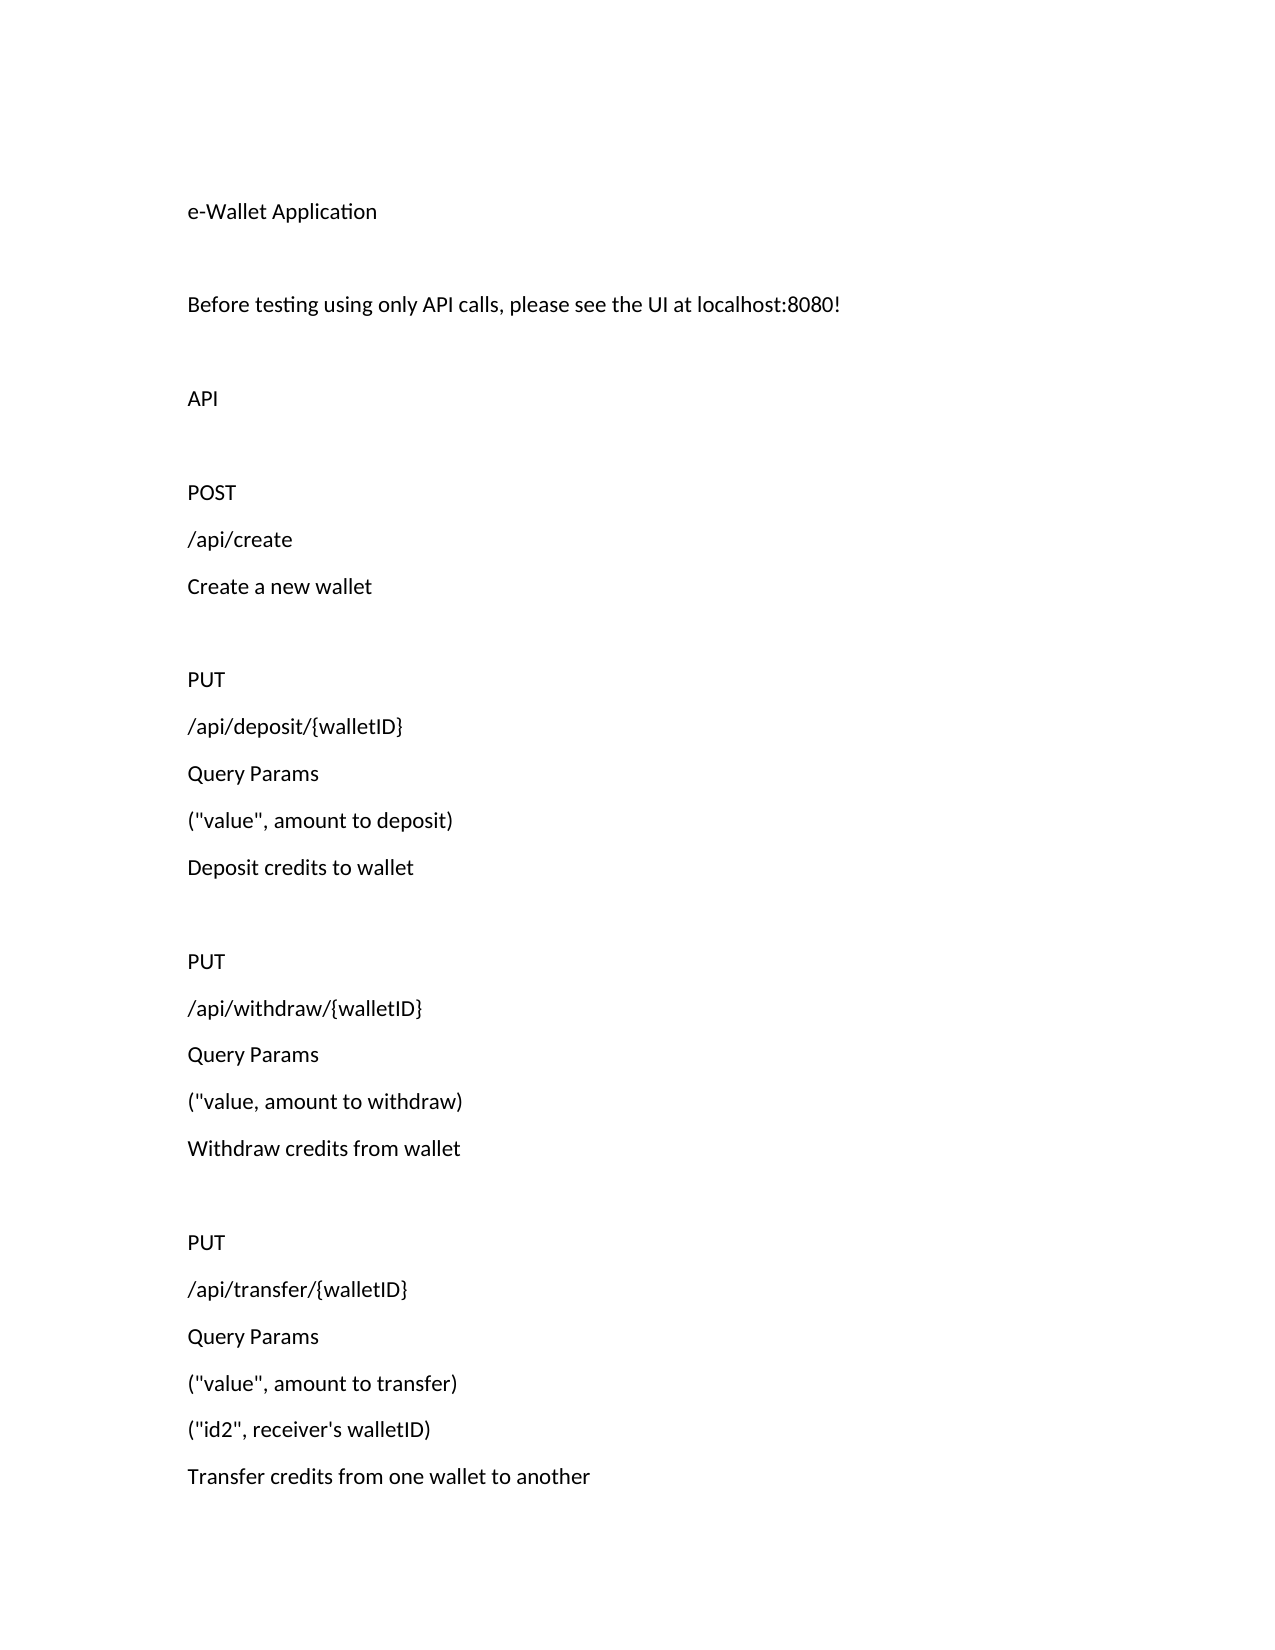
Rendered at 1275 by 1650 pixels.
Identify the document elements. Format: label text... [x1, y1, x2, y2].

text POST [187, 478, 1087, 506]
text /api/transfer/{walletID} [187, 1275, 1087, 1303]
text ("value", amount to transfer) [187, 1369, 1087, 1397]
text Deposit credits to wallet [187, 853, 1087, 881]
text API [187, 384, 1087, 412]
text Withdraw credits from wallet [187, 1134, 1087, 1162]
text /api/deposit/{walletID} [187, 712, 1087, 741]
text PUT [187, 947, 1087, 975]
text Transfer credits from one wallet to another [187, 1462, 1087, 1491]
text ("value, amount to withdraw) [187, 1087, 1087, 1116]
text /api/create [187, 525, 1087, 553]
text Before testing using only API calls, please see the UI at localhost:8080! [187, 291, 1087, 319]
text Query Params [187, 1041, 1087, 1069]
text /api/withdraw/{walletID} [187, 994, 1087, 1022]
text e-Wallet Application [187, 197, 1087, 225]
text Query Params [187, 759, 1087, 787]
text ("id2", receiver's walletID) [187, 1416, 1087, 1444]
text Query Params [187, 1322, 1087, 1350]
text PUT [187, 666, 1087, 694]
text Create a new wallet [187, 572, 1087, 600]
text PUT [187, 1228, 1087, 1256]
text ("value", amount to deposit) [187, 806, 1087, 834]
